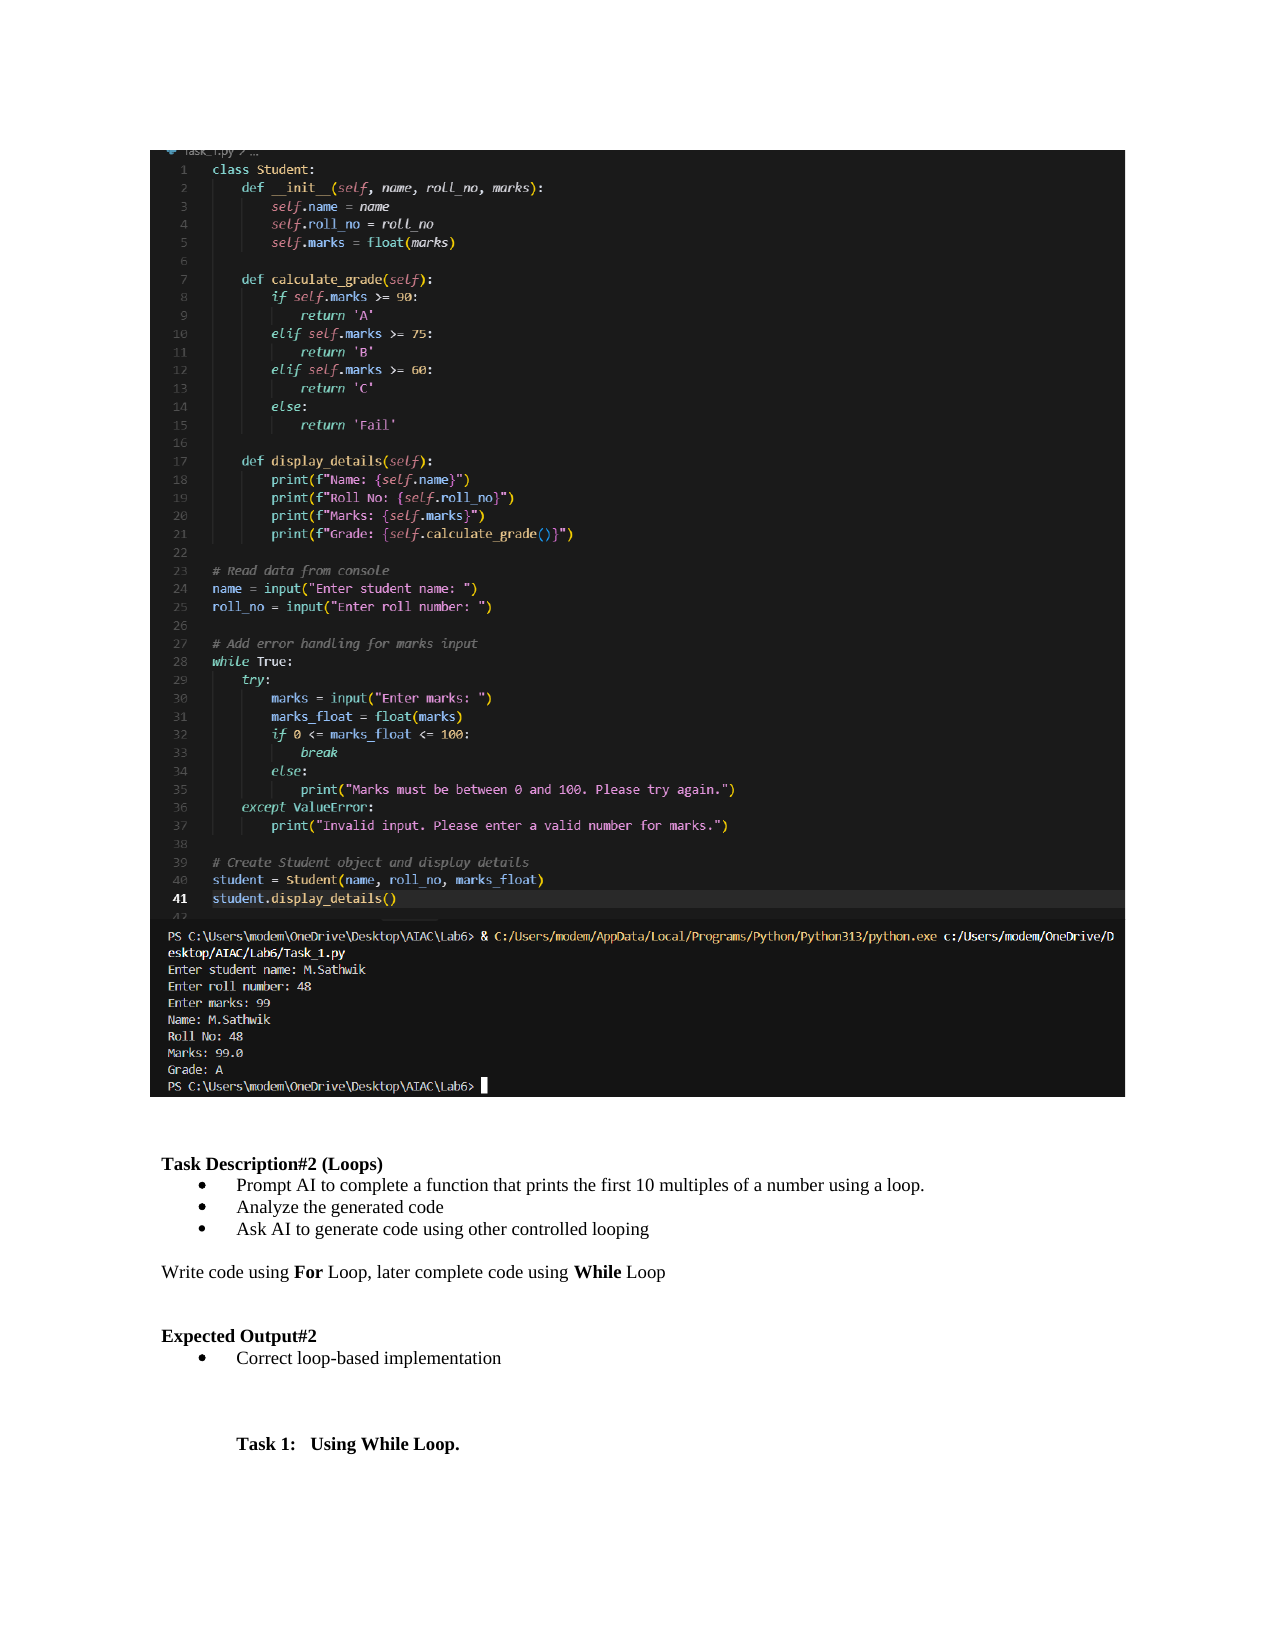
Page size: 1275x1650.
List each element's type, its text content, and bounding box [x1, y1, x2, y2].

text Task 1: Using While Loop. [236, 1433, 1125, 1454]
picture [150, 150, 1125, 1097]
text Write code using For Loop, later complete code using While Loop [161, 1261, 1125, 1282]
list Correct loop-based implementation [199, 1347, 1125, 1368]
list Analyze the generated code [199, 1196, 1125, 1217]
list Ask AI to generate code using other controlled looping [199, 1217, 1125, 1239]
text Expected Output#2 [161, 1325, 1125, 1347]
text Task Description#2 (Loops) [161, 1153, 1125, 1174]
list Prompt AI to complete a function that prints the first 10 multiples of a number using a loop. [199, 1174, 1125, 1196]
